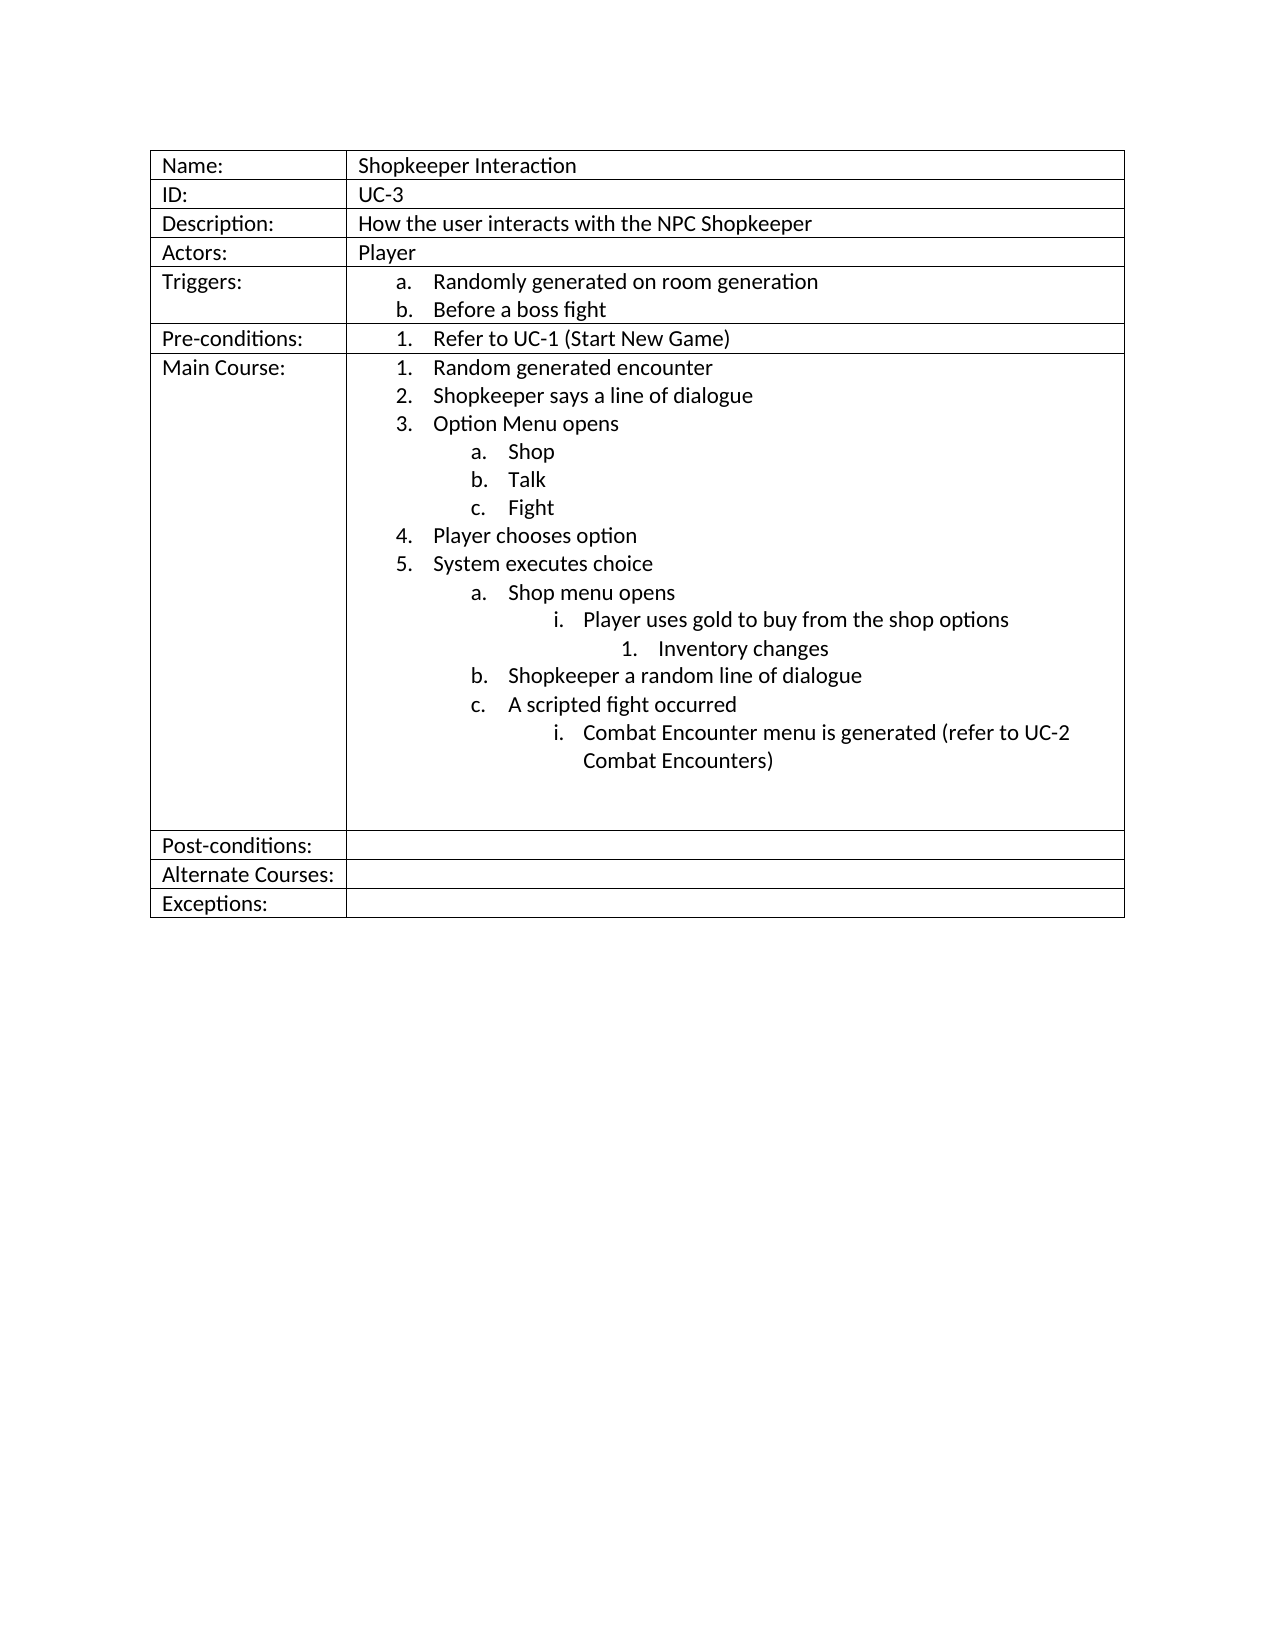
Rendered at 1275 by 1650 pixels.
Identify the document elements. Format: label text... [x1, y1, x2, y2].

table_cell Exceptions: [151, 889, 346, 917]
table_cell Pre-conditions: [151, 324, 346, 352]
table_cell Main Course: [151, 354, 346, 830]
table_cell Alternate Courses: [151, 860, 346, 888]
table_cell [347, 860, 1124, 888]
table_header Name: [151, 151, 346, 179]
table_cell Random generated encounter Shopkeeper says a line of dialogue Option Menu opens Shop Talk Fight Player chooses option System executes choice Shop menu opens Player uses gold to buy from the shop options Inventory changes Shopkeeper a random line of dialogue A scripted fight occurred Combat Encounter menu is generated (refer to UC-2 Combat Encounters) [347, 354, 1124, 830]
table_cell UC-3 [347, 180, 1124, 208]
table_cell Post-conditions: [151, 831, 346, 859]
table_cell Refer to UC-1 (Start New Game) [347, 324, 1124, 352]
table_header Shopkeeper Interaction [347, 151, 1124, 179]
table_cell [347, 831, 1124, 859]
table_cell [347, 889, 1124, 917]
table_cell Actors: [151, 238, 346, 266]
table_cell How the user interacts with the NPC Shopkeeper [347, 209, 1124, 237]
table_cell Description: [151, 209, 346, 237]
table_cell Player [347, 238, 1124, 266]
table_cell Triggers: [151, 267, 346, 323]
table_cell Randomly generated on room generation Before a boss fight [347, 267, 1124, 323]
table_cell ID: [151, 180, 346, 208]
